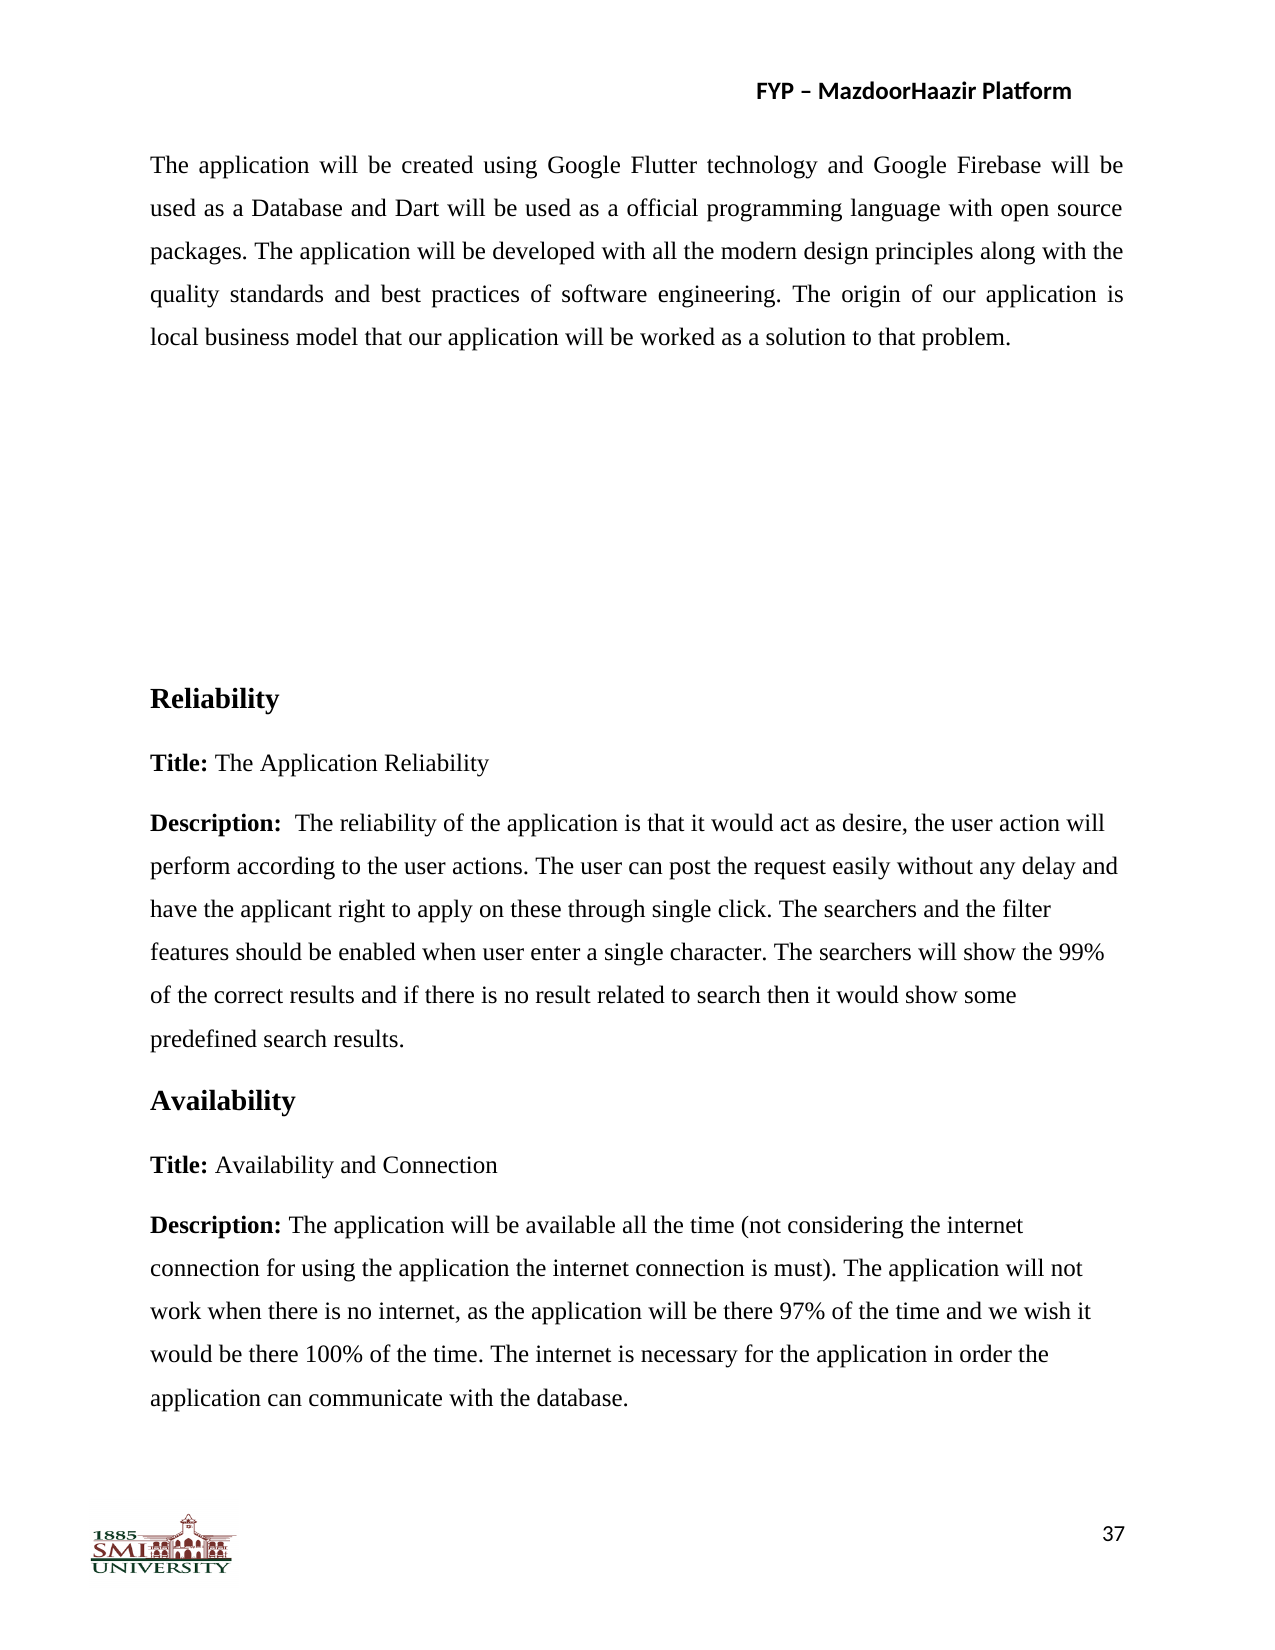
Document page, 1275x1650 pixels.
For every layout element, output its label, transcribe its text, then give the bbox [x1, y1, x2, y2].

text Reliability [150, 681, 1125, 715]
picture [89, 1498, 239, 1588]
text Description: The application will be available all the time (not considering the internet connection for using the application the internet connection is must). The application will not work when there is no internet, as the application will be there 97% of the time and we wish it would be there 100% of the time. The internet is necessary for the application in order the application can communicate with the database. [150, 1210, 1125, 1411]
text Availability [150, 1083, 1125, 1117]
text Title: Availability and Connection [150, 1150, 1125, 1179]
text The application will be created using Google Flutter technology and Google Firebase will be used as a Database and Dart will be used as a official programming language with open source packages. The application will be developed with all the modern design principles along with the quality standards and best practices of software engineering. The origin of our application is local business model that our application will be worked as a solution to that problem. [150, 150, 1125, 351]
text Title: The Application Reliability [150, 748, 1125, 777]
text Description: The reliability of the application is that it would act as desire, the user action will perform according to the user actions. The user can post the request easily without any delay and have the applicant right to apply on these through single click. The searchers and the filter features should be enabled when user enter a single character. The searchers will show the 99% of the correct results and if there is no result related to search then it would show some predefined search results. [150, 808, 1125, 1052]
